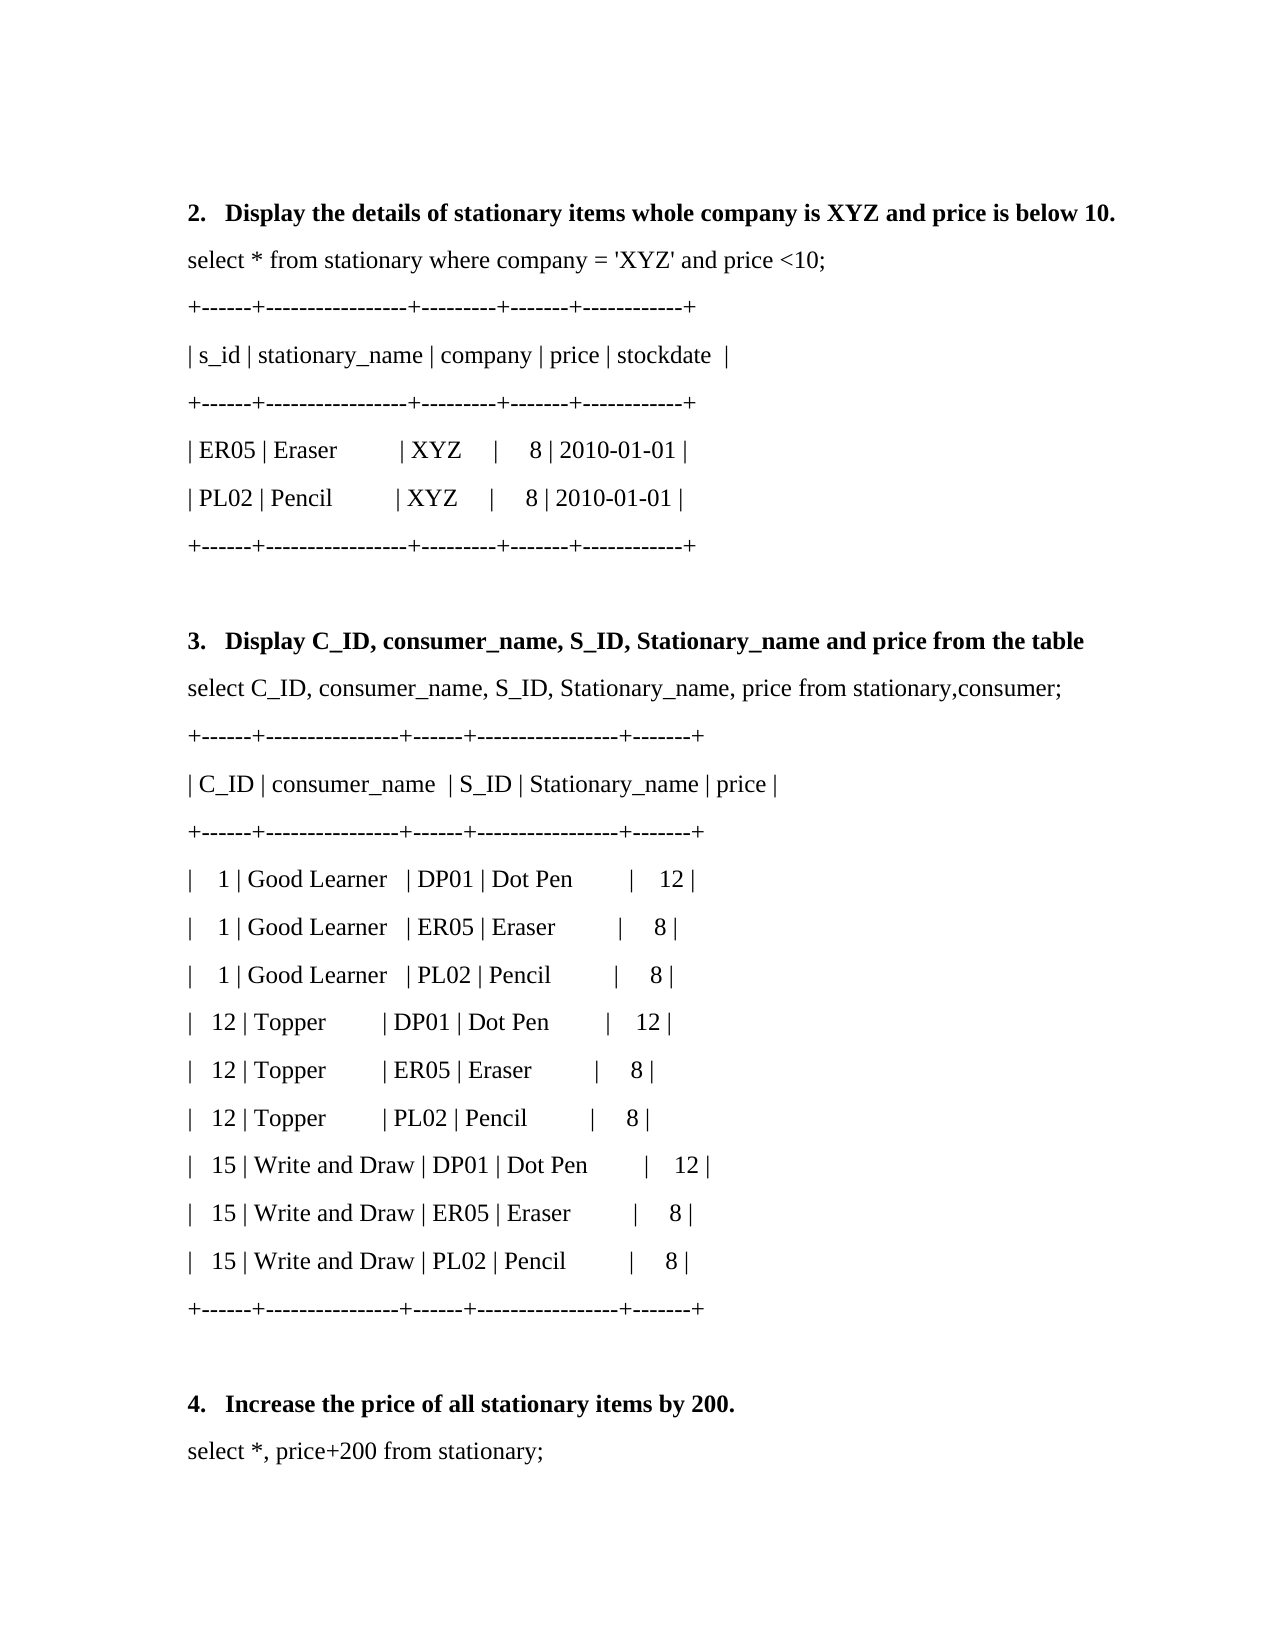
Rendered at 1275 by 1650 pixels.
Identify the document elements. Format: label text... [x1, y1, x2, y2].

text +------+----------------+------+-----------------+-------+ [187, 721, 1125, 750]
text | 12 | Topper | DP01 | Dot Pen | 12 | [187, 1007, 1125, 1036]
text select *, price+200 from stationary; [187, 1436, 1125, 1465]
text | C_ID | consumer_name | S_ID | Stationary_name | price | [187, 769, 1125, 798]
text | 12 | Topper | PL02 | Pencil | 8 | [187, 1103, 1125, 1132]
text | ER05 | Eraser | XYZ | 8 | 2010-01-01 | [187, 436, 1125, 464]
list Display C_ID, consumer_name, S_ID, Stationary_name and price from the table [187, 626, 1125, 655]
text +------+----------------+------+-----------------+-------+ [187, 817, 1125, 845]
list Increase the price of all stationary items by 200. [187, 1389, 1125, 1418]
text | 1 | Good Learner | PL02 | Pencil | 8 | [187, 960, 1125, 988]
list Display the details of stationary items whole company is XYZ and price is below 10. [187, 198, 1125, 226]
text select * from stationary where company = 'XYZ' and price <10; [187, 245, 1125, 273]
text | 15 | Write and Draw | DP01 | Dot Pen | 12 | [187, 1151, 1125, 1179]
text | 1 | Good Learner | ER05 | Eraser | 8 | [187, 912, 1125, 941]
text +------+-----------------+---------+-------+------------+ [187, 388, 1125, 417]
text | s_id | stationary_name | company | price | stockdate | [187, 340, 1125, 369]
text | 12 | Topper | ER05 | Eraser | 8 | [187, 1055, 1125, 1084]
text | 1 | Good Learner | DP01 | Dot Pen | 12 | [187, 864, 1125, 893]
text | 15 | Write and Draw | PL02 | Pencil | 8 | [187, 1246, 1125, 1275]
text +------+----------------+------+-----------------+-------+ [187, 1294, 1125, 1322]
text select C_ID, consumer_name, S_ID, Stationary_name, price from stationary,consumer; [187, 673, 1125, 702]
text | PL02 | Pencil | XYZ | 8 | 2010-01-01 | [187, 483, 1125, 512]
text | 15 | Write and Draw | ER05 | Eraser | 8 | [187, 1198, 1125, 1227]
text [187, 292, 1125, 321]
text +------+-----------------+---------+-------+------------+ [187, 531, 1125, 560]
